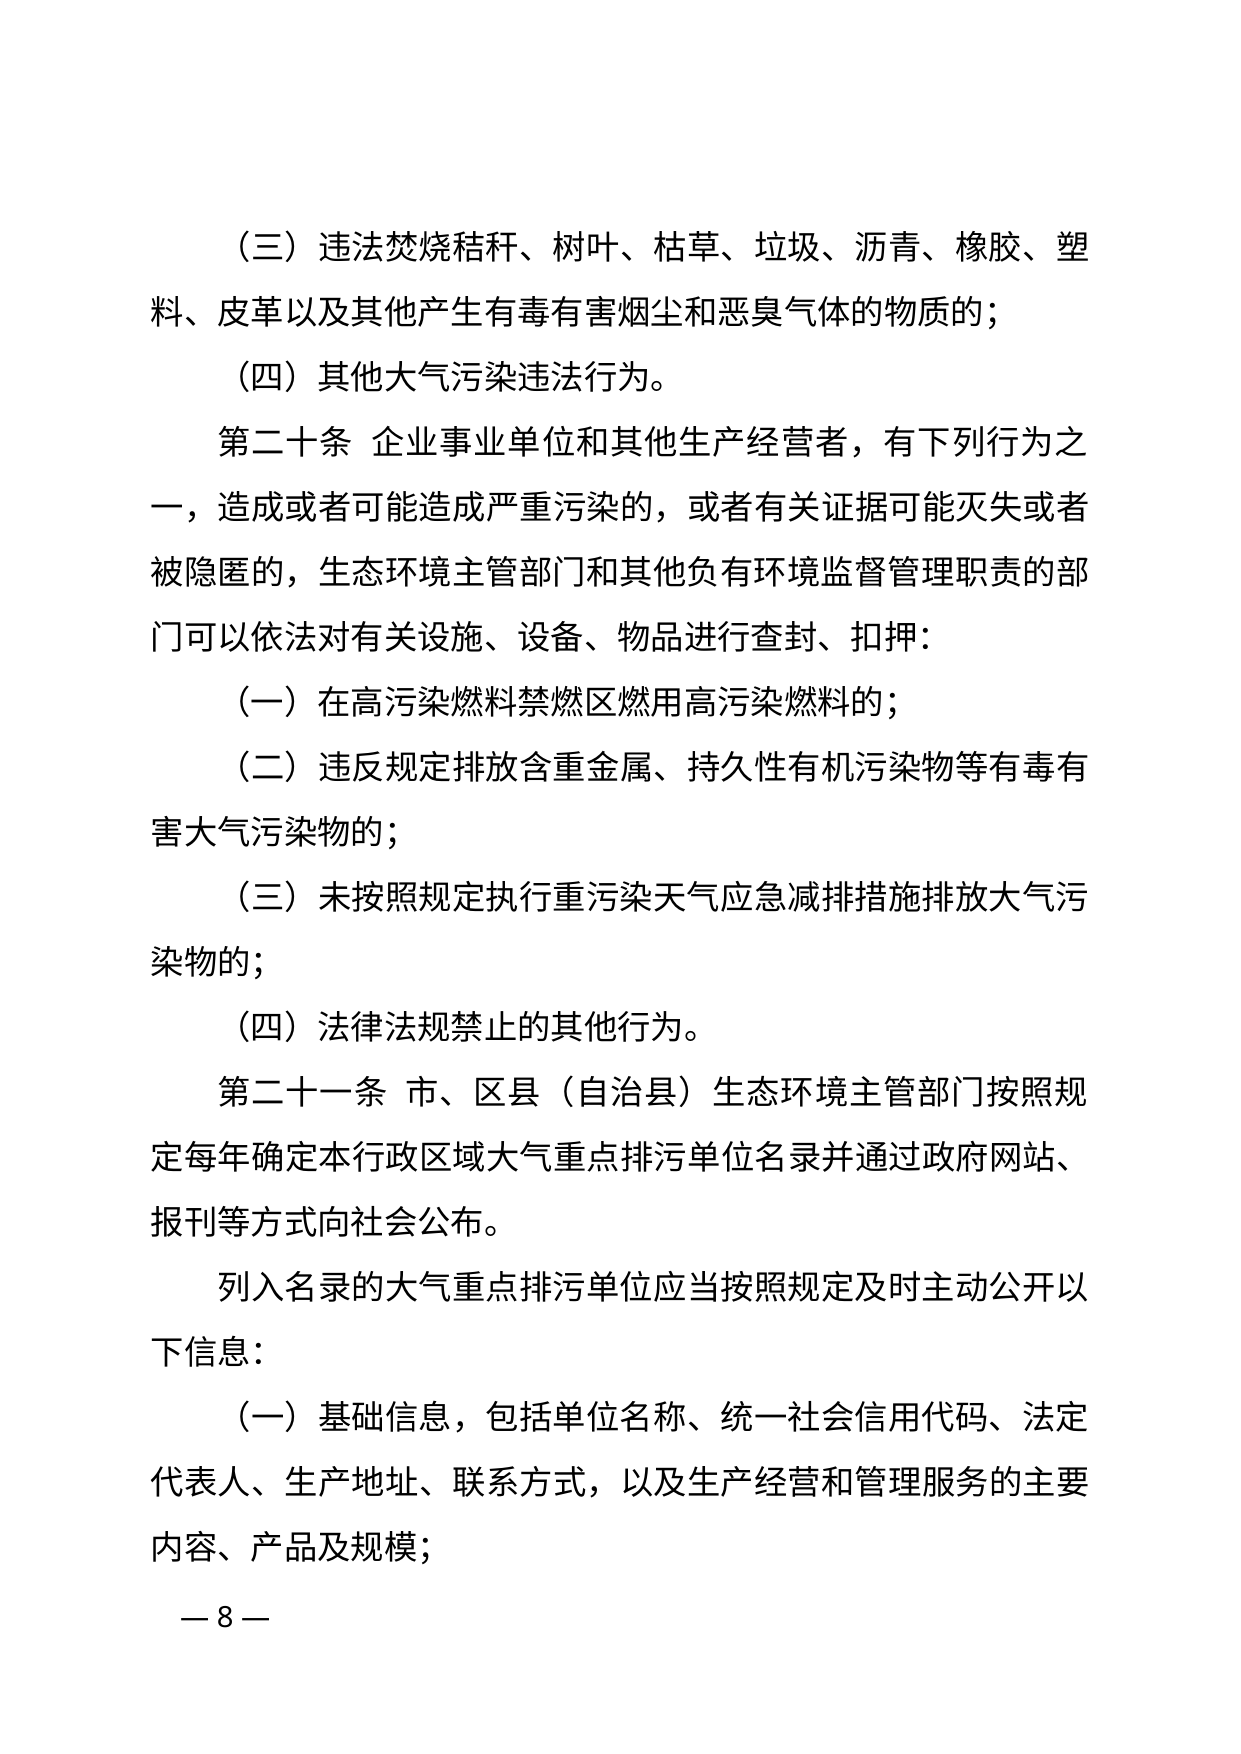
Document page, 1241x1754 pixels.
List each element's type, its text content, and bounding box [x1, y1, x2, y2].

text （二）违反规定排放含重金属、持久性有机污染物等有毒有害大气污染物的； [151, 732, 1089, 862]
text （一）基础信息，包括单位名称、统一社会信用代码、法定代表人、生产地址、联系方式，以及生产经营和管理服务的主要内容、产品及规模； [151, 1382, 1089, 1577]
text （四）法律法规禁止的其他行为。 [151, 992, 1089, 1057]
text （四）其他大气污染违法行为。 [151, 342, 1089, 407]
text 第二十一条 市、区县（自治县）生态环境主管部门按照规定每年确定本行政区域大气重点排污单位名录并通过政府网站、报刊等方式向社会公布。 [151, 1057, 1089, 1252]
text 第二十条 企业事业单位和其他生产经营者，有下列行为之一，造成或者可能造成严重污染的，或者有关证据可能灭失或者被隐匿的，生态环境主管部门和其他负有环境监督管理职责的部门可以依法对有关设施、设备、物品进行查封、扣押： [151, 407, 1089, 667]
text （一）在高污染燃料禁燃区燃用高污染燃料的； [151, 667, 1089, 732]
text （三）未按照规定执行重污染天气应急减排措施排放大气污染物的； [151, 862, 1089, 992]
text （三）违法焚烧秸秆、树叶、枯草、垃圾、沥青、橡胶、塑料、皮革以及其他产生有毒有害烟尘和恶臭气体的物质的； [151, 212, 1089, 342]
text 列入名录的大气重点排污单位应当按照规定及时主动公开以下信息： [151, 1252, 1089, 1382]
